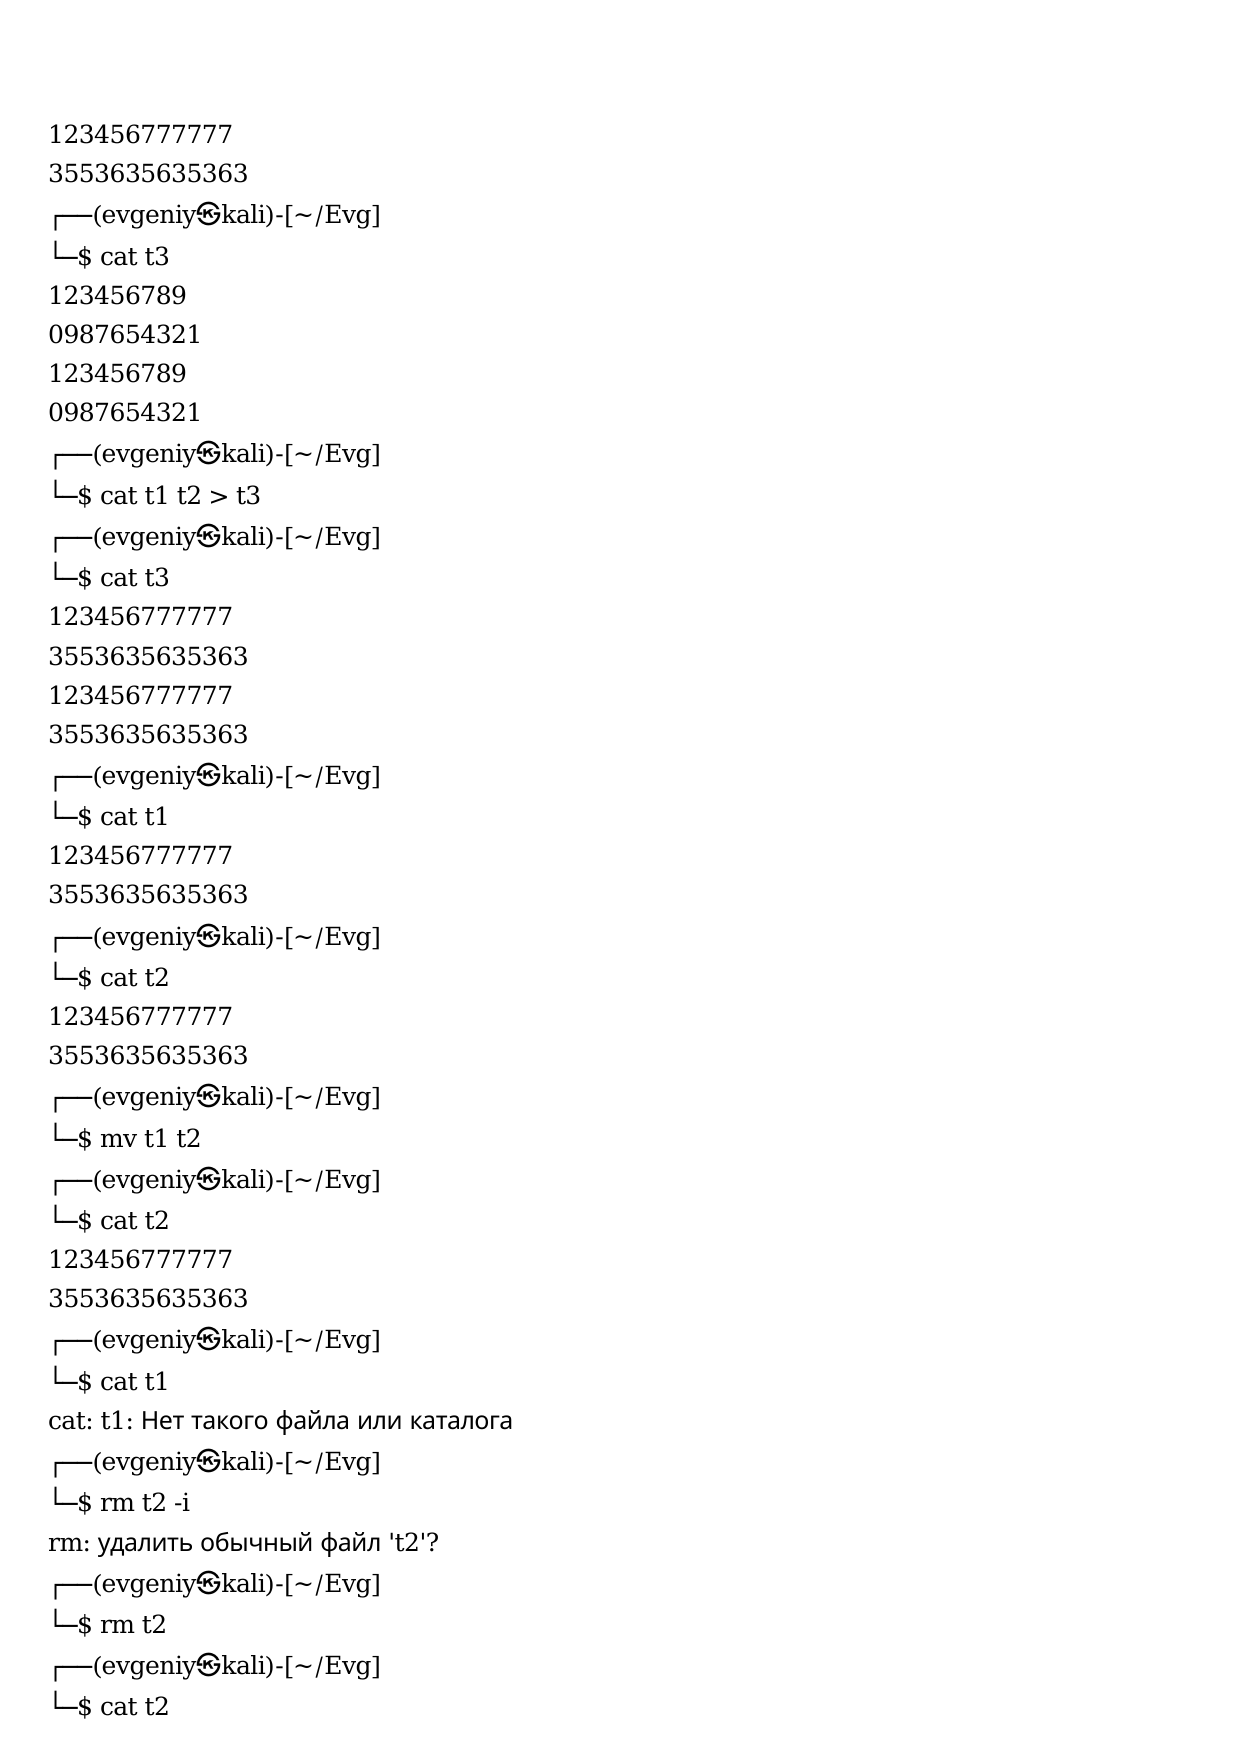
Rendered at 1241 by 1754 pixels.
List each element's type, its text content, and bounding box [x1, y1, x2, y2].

text ┌──(evgeniy㉿kali)-[~/Evg] [48, 436, 1188, 470]
text └─$ cat t2 [48, 1205, 1188, 1235]
text └─$ rm t2 [48, 1608, 1188, 1638]
text cat: t1: Нет такого файла или каталога [48, 1404, 1188, 1434]
text ┌──(evgeniy㉿kali)-[~/Evg] [48, 918, 1188, 952]
text 123456789 [48, 279, 1188, 309]
text 123456777777 [48, 840, 1188, 870]
text 0987654321 [48, 319, 1188, 349]
text 3553635635363 [48, 1040, 1188, 1070]
text 123456789 [48, 358, 1188, 388]
text 3553635635363 [48, 158, 1188, 188]
text 123456777777 [48, 119, 1188, 149]
text ┌──(evgeniy㉿kali)-[~/Evg] [48, 1444, 1188, 1478]
text ┌──(evgeniy㉿kali)-[~/Evg] [48, 1648, 1188, 1682]
text └─$ cat t3 [48, 240, 1188, 270]
text 123456777777 [48, 679, 1188, 709]
text 3553635635363 [48, 718, 1188, 748]
text ┌──(evgeniy㉿kali)-[~/Evg] [48, 1079, 1188, 1113]
text ┌──(evgeniy㉿kali)-[~/Evg] [48, 1161, 1188, 1196]
text └─$ cat t2 [48, 1691, 1188, 1721]
text 123456777777 [48, 1001, 1188, 1031]
text └─$ cat t2 [48, 962, 1188, 992]
text rm: удалить обычный файл 't2'? [48, 1526, 1188, 1556]
text ┌──(evgeniy㉿kali)-[~/Evg] [48, 197, 1188, 231]
text ┌──(evgeniy㉿kali)-[~/Evg] [48, 1322, 1188, 1356]
text └─$ cat t1 [48, 801, 1188, 831]
text └─$ cat t3 [48, 562, 1188, 592]
text ┌──(evgeniy㉿kali)-[~/Evg] [48, 518, 1188, 553]
text └─$ mv t1 t2 [48, 1122, 1188, 1152]
text └─$ cat t1 t2 > t3 [48, 479, 1188, 509]
text ┌──(evgeniy㉿kali)-[~/Evg] [48, 1565, 1188, 1599]
text 3553635635363 [48, 879, 1188, 909]
text 0987654321 [48, 397, 1188, 427]
text └─$ cat t1 [48, 1365, 1188, 1395]
text 123456777777 [48, 601, 1188, 631]
text ┌──(evgeniy㉿kali)-[~/Evg] [48, 758, 1188, 792]
text 3553635635363 [48, 640, 1188, 670]
text └─$ rm t2 -i [48, 1487, 1188, 1517]
text 3553635635363 [48, 1283, 1188, 1313]
text 123456777777 [48, 1244, 1188, 1274]
